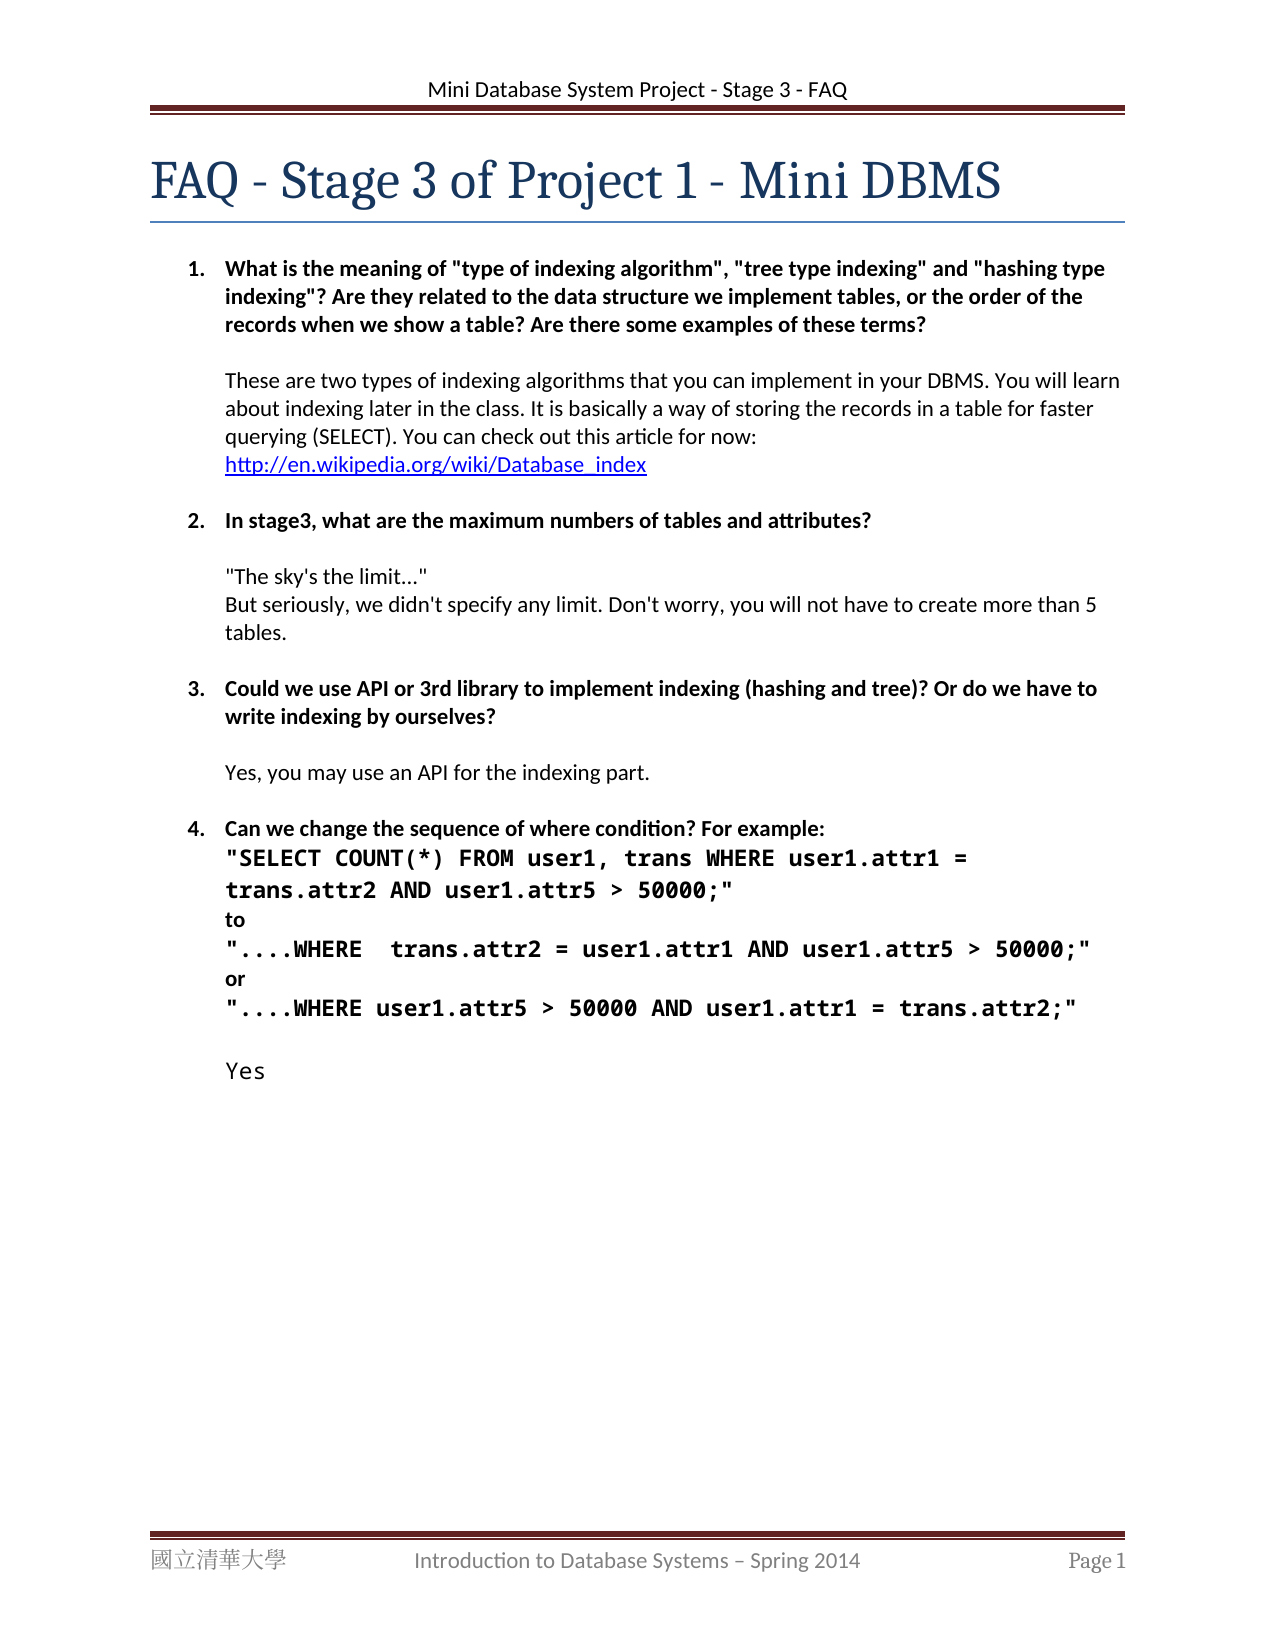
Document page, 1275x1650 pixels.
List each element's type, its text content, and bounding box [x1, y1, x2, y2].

list In stage3, what are the maximum numbers of tables and attributes? [187, 506, 1125, 534]
list "....WHERE user1.attr5 > 50000 AND user1.attr1 = trans.attr2;" [225, 992, 1125, 1023]
text These are two types of indexing algorithms that you can implement in your DBMS. You will learn about indexing later in the class. It is basically a way of storing the records in a table for faster querying (SELECT). You can check out this article for now: [225, 366, 1125, 450]
text "The sky's the limit..." [225, 562, 1125, 590]
list or [225, 964, 1125, 992]
list "....WHERE trans.attr2 = user1.attr1 AND user1.attr5 > 50000;" [225, 933, 1125, 964]
list What is the meaning of "type of indexing algorithm", "tree type indexing" and "hashing type indexing"? Are they related to the data structure we implement tables, or the order of the records when we show a table? Are there some examples of these terms? [187, 254, 1125, 338]
text Yes, you may use an API for the indexing part. [187, 758, 1125, 786]
title FAQ - Stage 3 of Project 1 - Mini DBMS [150, 150, 1125, 221]
text But seriously, we didn't specify any limit. Don't worry, you will not have to create more than 5 tables. [225, 590, 1125, 646]
list Could we use API or 3rd library to implement indexing (hashing and tree)? Or do we have to write indexing by ourselves? [187, 674, 1125, 730]
list to [225, 905, 1125, 933]
list "SELECT COUNT(*) FROM user1, trans WHERE user1.attr1 = trans.attr2 AND user1.attr5 > 50000;" [225, 842, 1125, 905]
list Can we change the sequence of where condition? For example: [187, 814, 1125, 842]
text http://en.wikipedia.org/wiki/Database_index [225, 450, 1125, 478]
text Yes [150, 1055, 1125, 1086]
